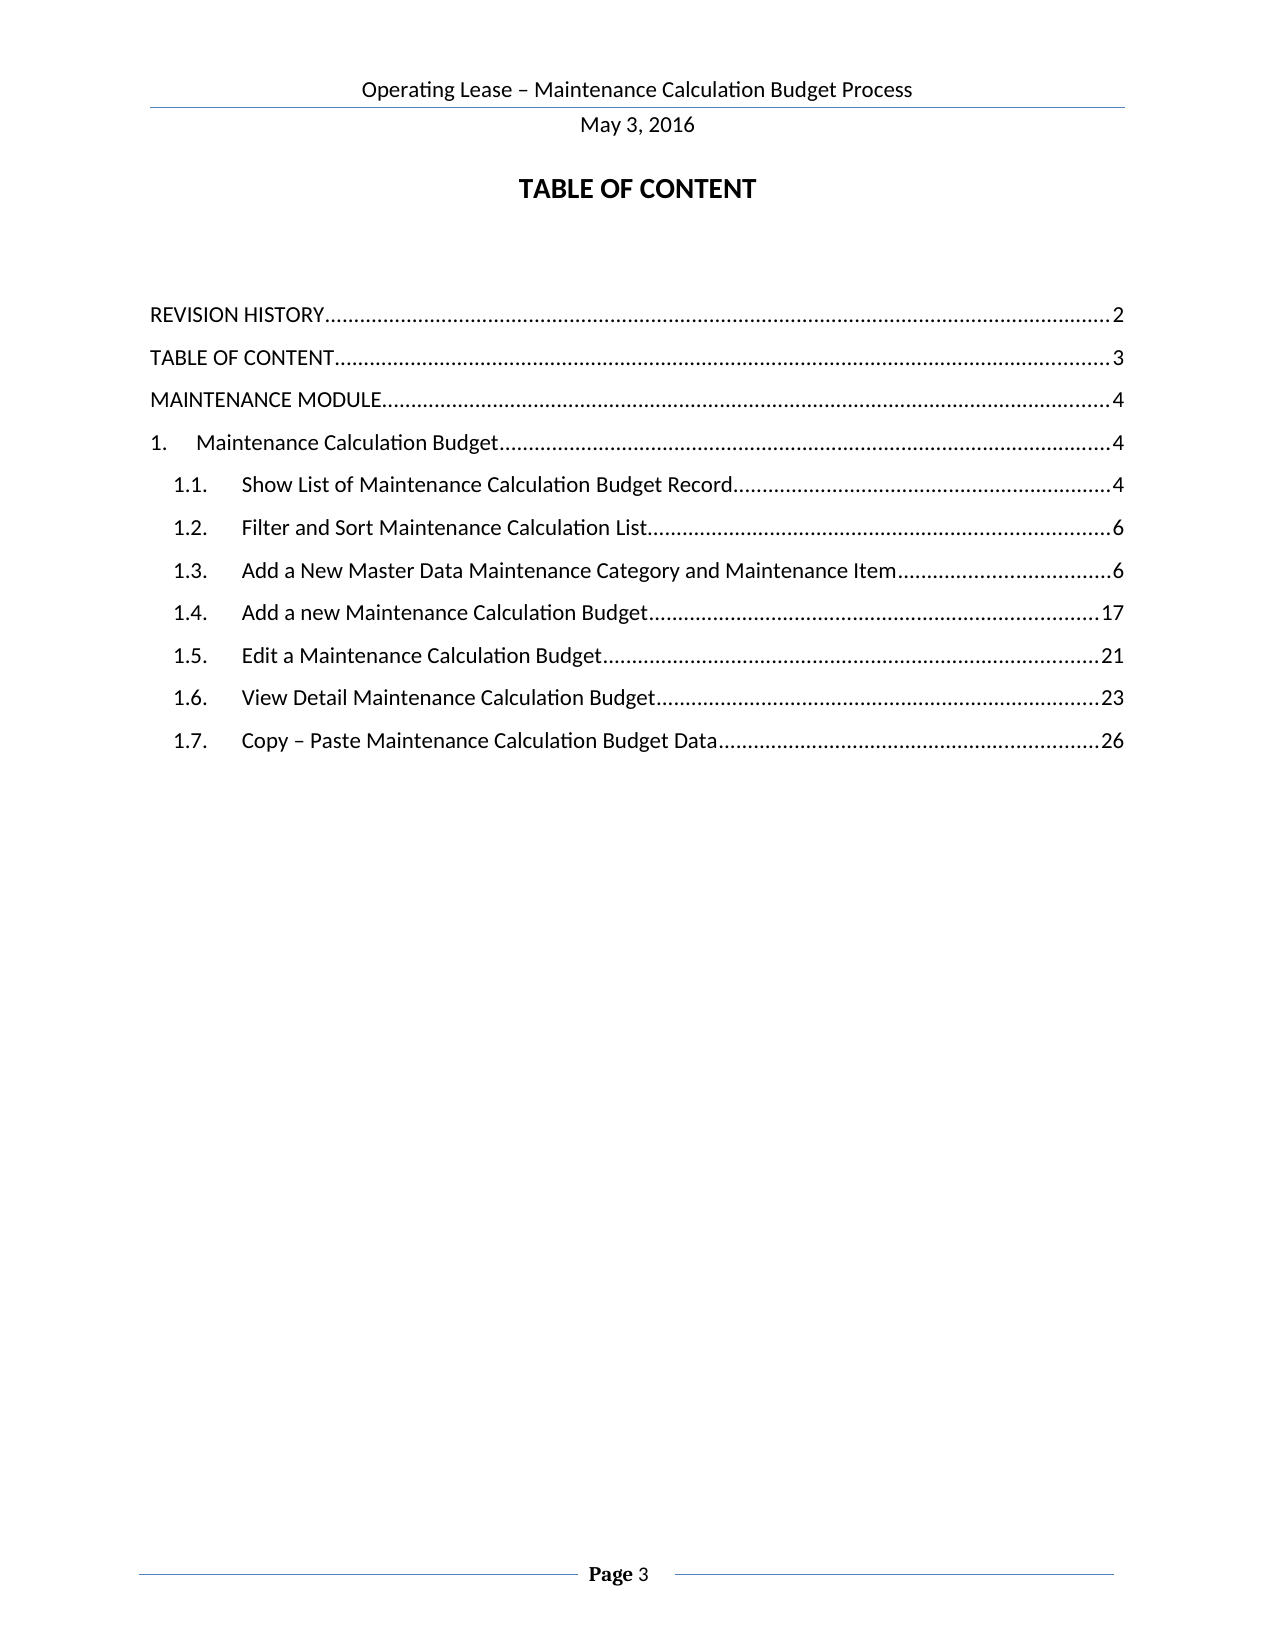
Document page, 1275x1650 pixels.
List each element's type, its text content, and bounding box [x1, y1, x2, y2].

subtitle TABLE OF CONTENT [150, 171, 1125, 206]
